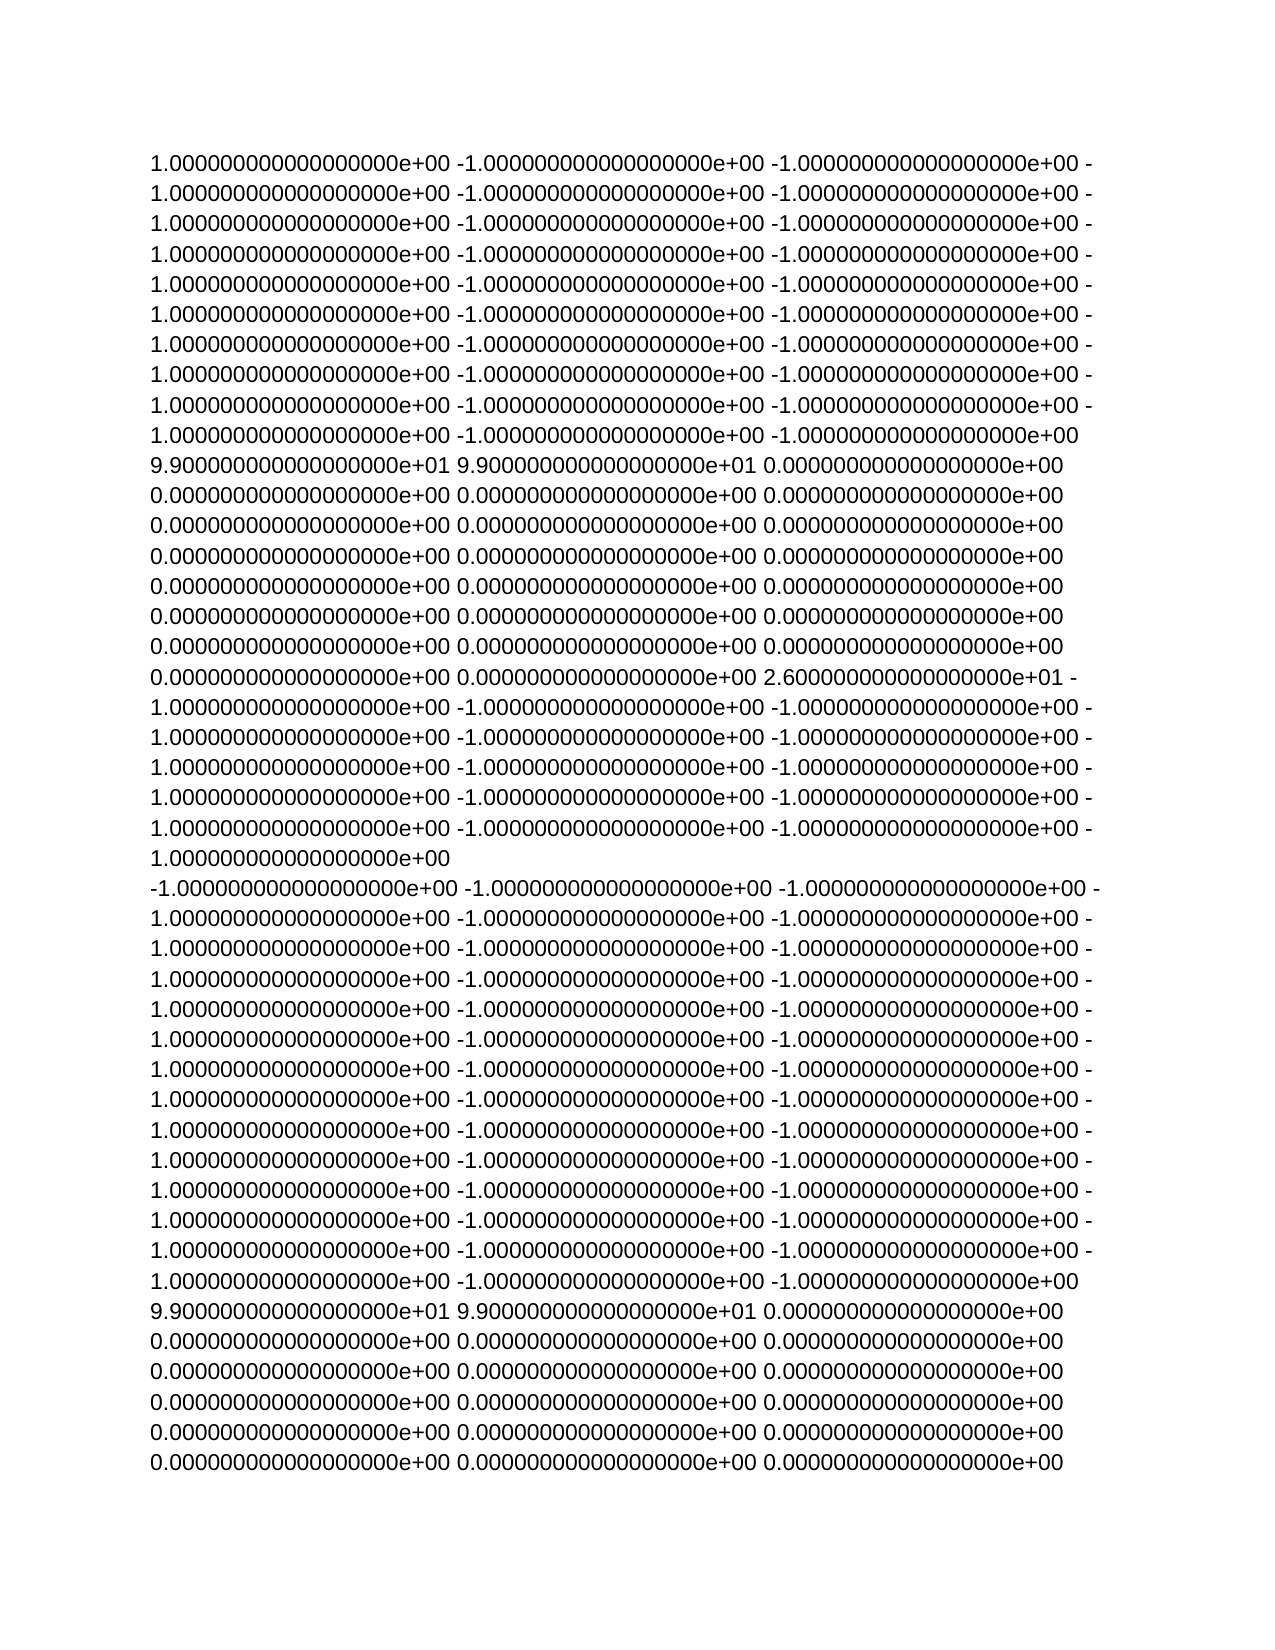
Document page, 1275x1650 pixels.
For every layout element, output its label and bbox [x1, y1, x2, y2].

text [150, 875, 1125, 1475]
text [150, 150, 1125, 871]
